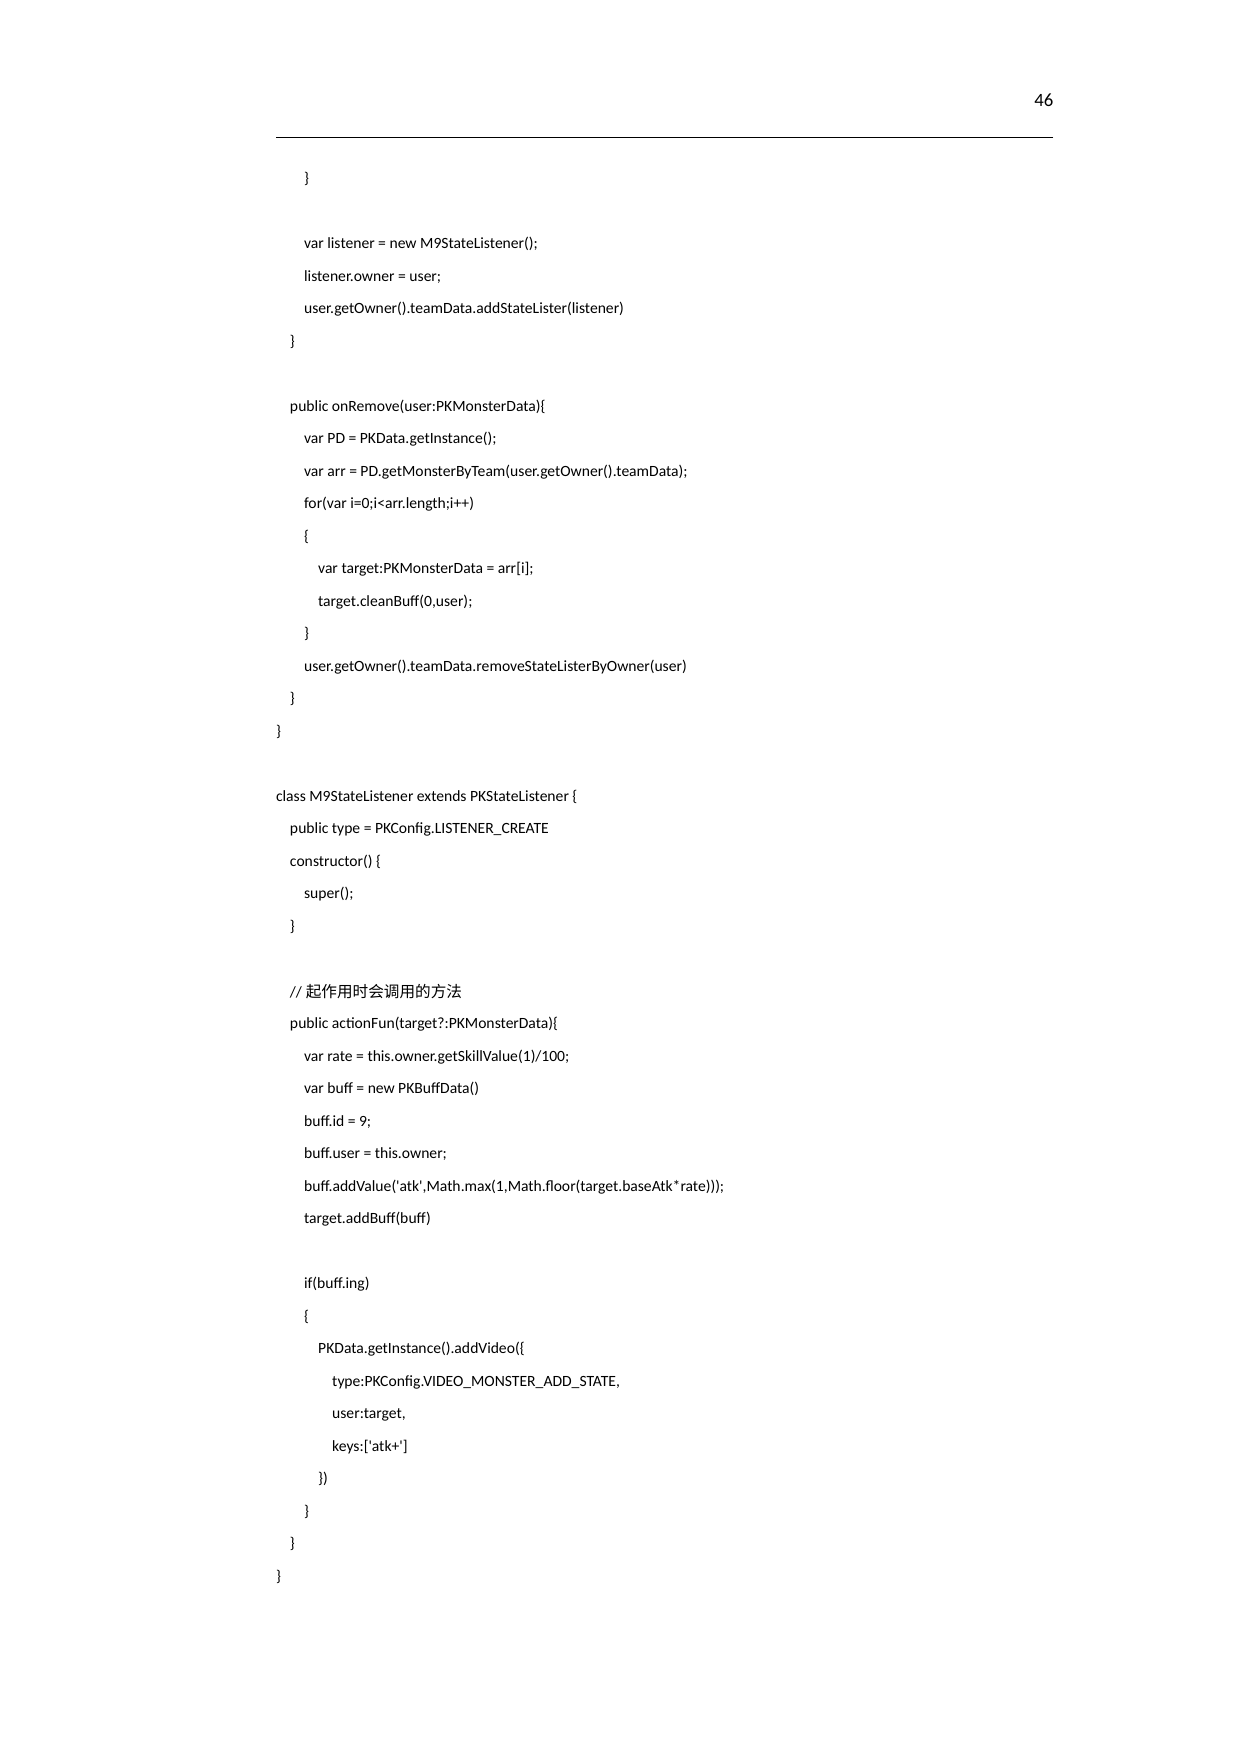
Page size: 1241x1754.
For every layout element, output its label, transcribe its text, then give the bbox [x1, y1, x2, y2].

text type:PKConfig.VIDEO_MONSTER_ADD_STATE, [276, 1364, 1053, 1397]
text if(buff.ing) [276, 1267, 1053, 1299]
text super(); [276, 877, 1053, 909]
text constructor() { [276, 844, 1053, 877]
text var PD = PKData.getInstance(); [276, 422, 1053, 454]
text public type = PKConfig.LISTENER_CREATE [276, 812, 1053, 844]
text } [276, 682, 1053, 714]
text } [276, 617, 1053, 649]
text keys:['atk+'] [276, 1429, 1053, 1462]
text listener.owner = user; [276, 259, 1053, 292]
text } [276, 714, 1053, 747]
text var arr = PD.getMonsterByTeam(user.getOwner().teamData); [276, 454, 1053, 487]
text }) [276, 1462, 1053, 1494]
text user:target, [276, 1397, 1053, 1429]
text buff.addValue('atk',Math.max(1,Math.floor(target.baseAtk*rate))); [276, 1169, 1053, 1202]
text } [276, 324, 1053, 357]
text } [276, 1527, 1053, 1559]
text } [276, 162, 1053, 194]
text user.getOwner().teamData.addStateLister(listener) [276, 292, 1053, 324]
text var target:PKMonsterData = arr[i]; [276, 552, 1053, 584]
text { [276, 1299, 1053, 1332]
text public actionFun(target?:PKMonsterData){ [276, 1007, 1053, 1039]
text buff.id = 9; [276, 1104, 1053, 1137]
text user.getOwner().teamData.removeStateListerByOwner(user) [276, 649, 1053, 682]
text target.cleanBuff(0,user); [276, 584, 1053, 617]
text // 起作用时会调用的方法 [276, 974, 1053, 1007]
text PKData.getInstance().addVideo({ [276, 1332, 1053, 1364]
text buff.user = this.owner; [276, 1137, 1053, 1169]
text target.addBuff(buff) [276, 1202, 1053, 1234]
text for(var i=0;i<arr.length;i++) [276, 487, 1053, 519]
text var buff = new PKBuffData() [276, 1072, 1053, 1104]
text } [276, 1559, 1053, 1592]
text class M9StateListener extends PKStateListener { [276, 779, 1053, 812]
text var listener = new M9StateListener(); [276, 227, 1053, 259]
text } [276, 909, 1053, 942]
text { [276, 519, 1053, 552]
text } [276, 1494, 1053, 1527]
text var rate = this.owner.getSkillValue(1)/100; [276, 1039, 1053, 1072]
text public onRemove(user:PKMonsterData){ [276, 389, 1053, 422]
